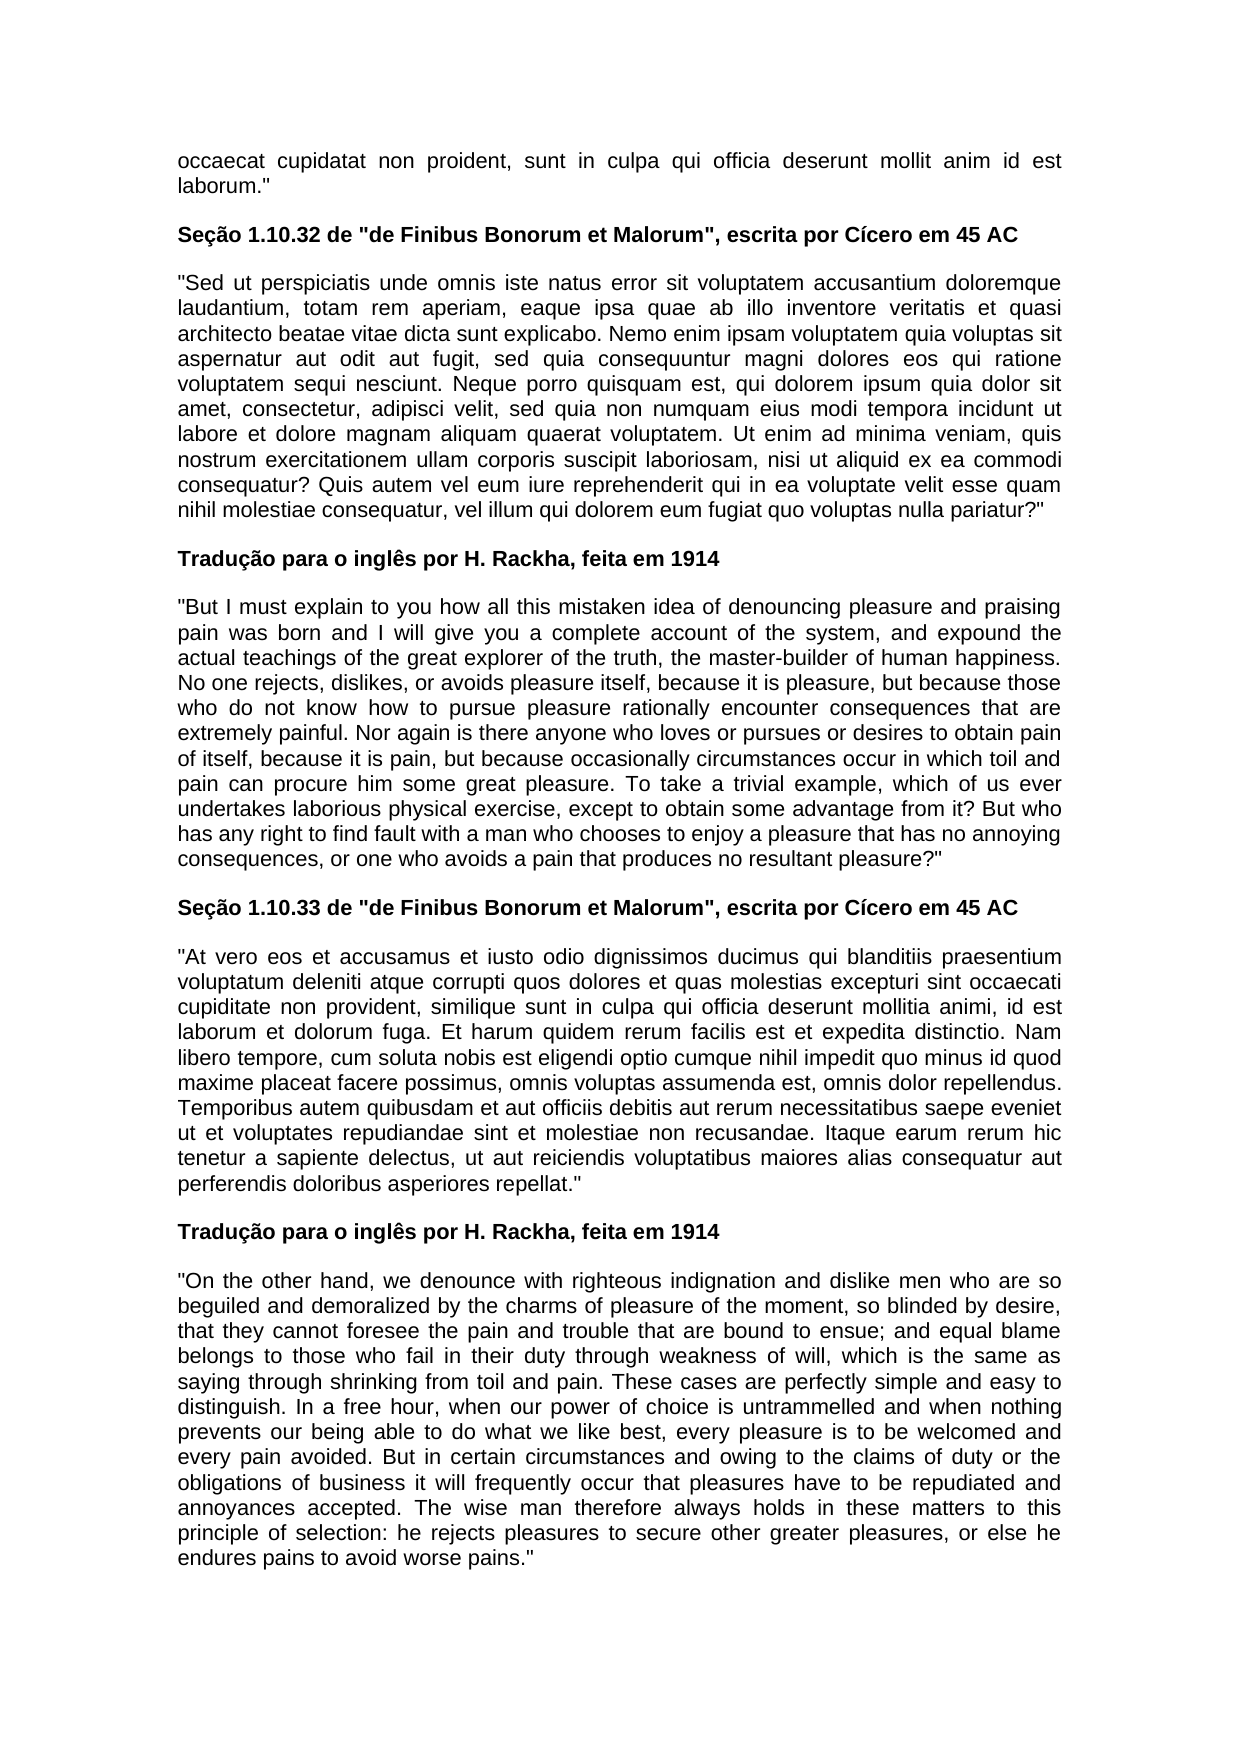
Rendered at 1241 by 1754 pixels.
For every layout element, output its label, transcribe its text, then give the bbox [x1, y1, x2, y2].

text "At vero eos et accusamus et iusto odio dignissimos ducimus qui blanditiis praesentium voluptatum deleniti atque corrupti quos dolores et quas molestias excepturi sint occaecati cupiditate non provident, similique sunt in culpa qui officia deserunt mollitia animi, id est laborum et dolorum fuga. Et harum quidem rerum facilis est et expedita distinctio. Nam libero tempore, cum soluta nobis est eligendi optio cumque nihil impedit quo minus id quod maxime placeat facere possimus, omnis voluptas assumenda est, omnis dolor repellendus. Temporibus autem quibusdam et aut officiis debitis aut rerum necessitatibus saepe eveniet ut et voluptates repudiandae sint et molestiae non recusandae. Itaque earum rerum hic tenetur a sapiente delectus, ut aut reiciendis voluptatibus maiores alias consequatur aut perferendis doloribus asperiores repellat." [177, 944, 1063, 1196]
text "But I must explain to you how all this mistaken idea of denouncing pleasure and praising pain was born and I will give you a complete account of the system, and expound the actual teachings of the great explorer of the truth, the master-builder of human happiness. No one rejects, dislikes, or avoids pleasure itself, because it is pleasure, but because those who do not know how to pursue pleasure rationally encounter consequences that are extremely painful. Nor again is there anyone who loves or pursues or desires to obtain pain of itself, because it is pain, but because occasionally circumstances occur in which toil and pain can procure him some great pleasure. To take a trivial example, which of us ever undertakes laborious physical exercise, except to obtain some advantage from it? But who has any right to find fault with a man who chooses to enjoy a pleasure that has no annoying consequences, or one who avoids a pain that produces no resultant pleasure?" [177, 594, 1063, 872]
text Seção 1.10.32 de "de Finibus Bonorum et Malorum", escrita por Cícero em 45 AC [177, 221, 1063, 247]
text Seção 1.10.33 de "de Finibus Bonorum et Malorum", escrita por Cícero em 45 AC [177, 895, 1063, 920]
text "On the other hand, we denounce with righteous indignation and dislike men who are so beguiled and demoralized by the charms of pleasure of the moment, so blinded by desire, that they cannot foresee the pain and trouble that are bound to ensue; and equal blame belongs to those who fail in their duty through weakness of will, which is the same as saying through shrinking from toil and pain. These cases are perfectly simple and easy to distinguish. In a free hour, when our power of choice is untrammelled and when nothing prevents our being able to do what we like best, every pleasure is to be welcomed and every pain avoided. But in certain circumstances and owing to the claims of duty or the obligations of business it will frequently occur that pleasures have to be repudiated and annoyances accepted. The wise man therefore always holds in these matters to this principle of selection: he rejects pleasures to secure other greater pleasures, or else he endures pains to avoid worse pains." [177, 1268, 1063, 1570]
text "Sed ut perspiciatis unde omnis iste natus error sit voluptatem accusantium doloremque laudantium, totam rem aperiam, eaque ipsa quae ab illo inventore veritatis et quasi architecto beatae vitae dicta sunt explicabo. Nemo enim ipsam voluptatem quia voluptas sit aspernatur aut odit aut fugit, sed quia consequuntur magni dolores eos qui ratione voluptatem sequi nesciunt. Neque porro quisquam est, qui dolorem ipsum quia dolor sit amet, consectetur, adipisci velit, sed quia non numquam eius modi tempora incidunt ut labore et dolore magnam aliquam quaerat voluptatem. Ut enim ad minima veniam, quis nostrum exercitationem ullam corporis suscipit laboriosam, nisi ut aliquid ex ea commodi consequatur? Quis autem vel eum iure reprehenderit qui in ea voluptate velit esse quam nihil molestiae consequatur, vel illum qui dolorem eum fugiat quo voluptas nulla pariatur?" [177, 270, 1063, 522]
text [177, 148, 1063, 198]
text Tradução para o inglês por H. Rackha, feita em 1914 [177, 546, 1063, 571]
text Tradução para o inglês por H. Rackha, feita em 1914 [177, 1219, 1063, 1244]
